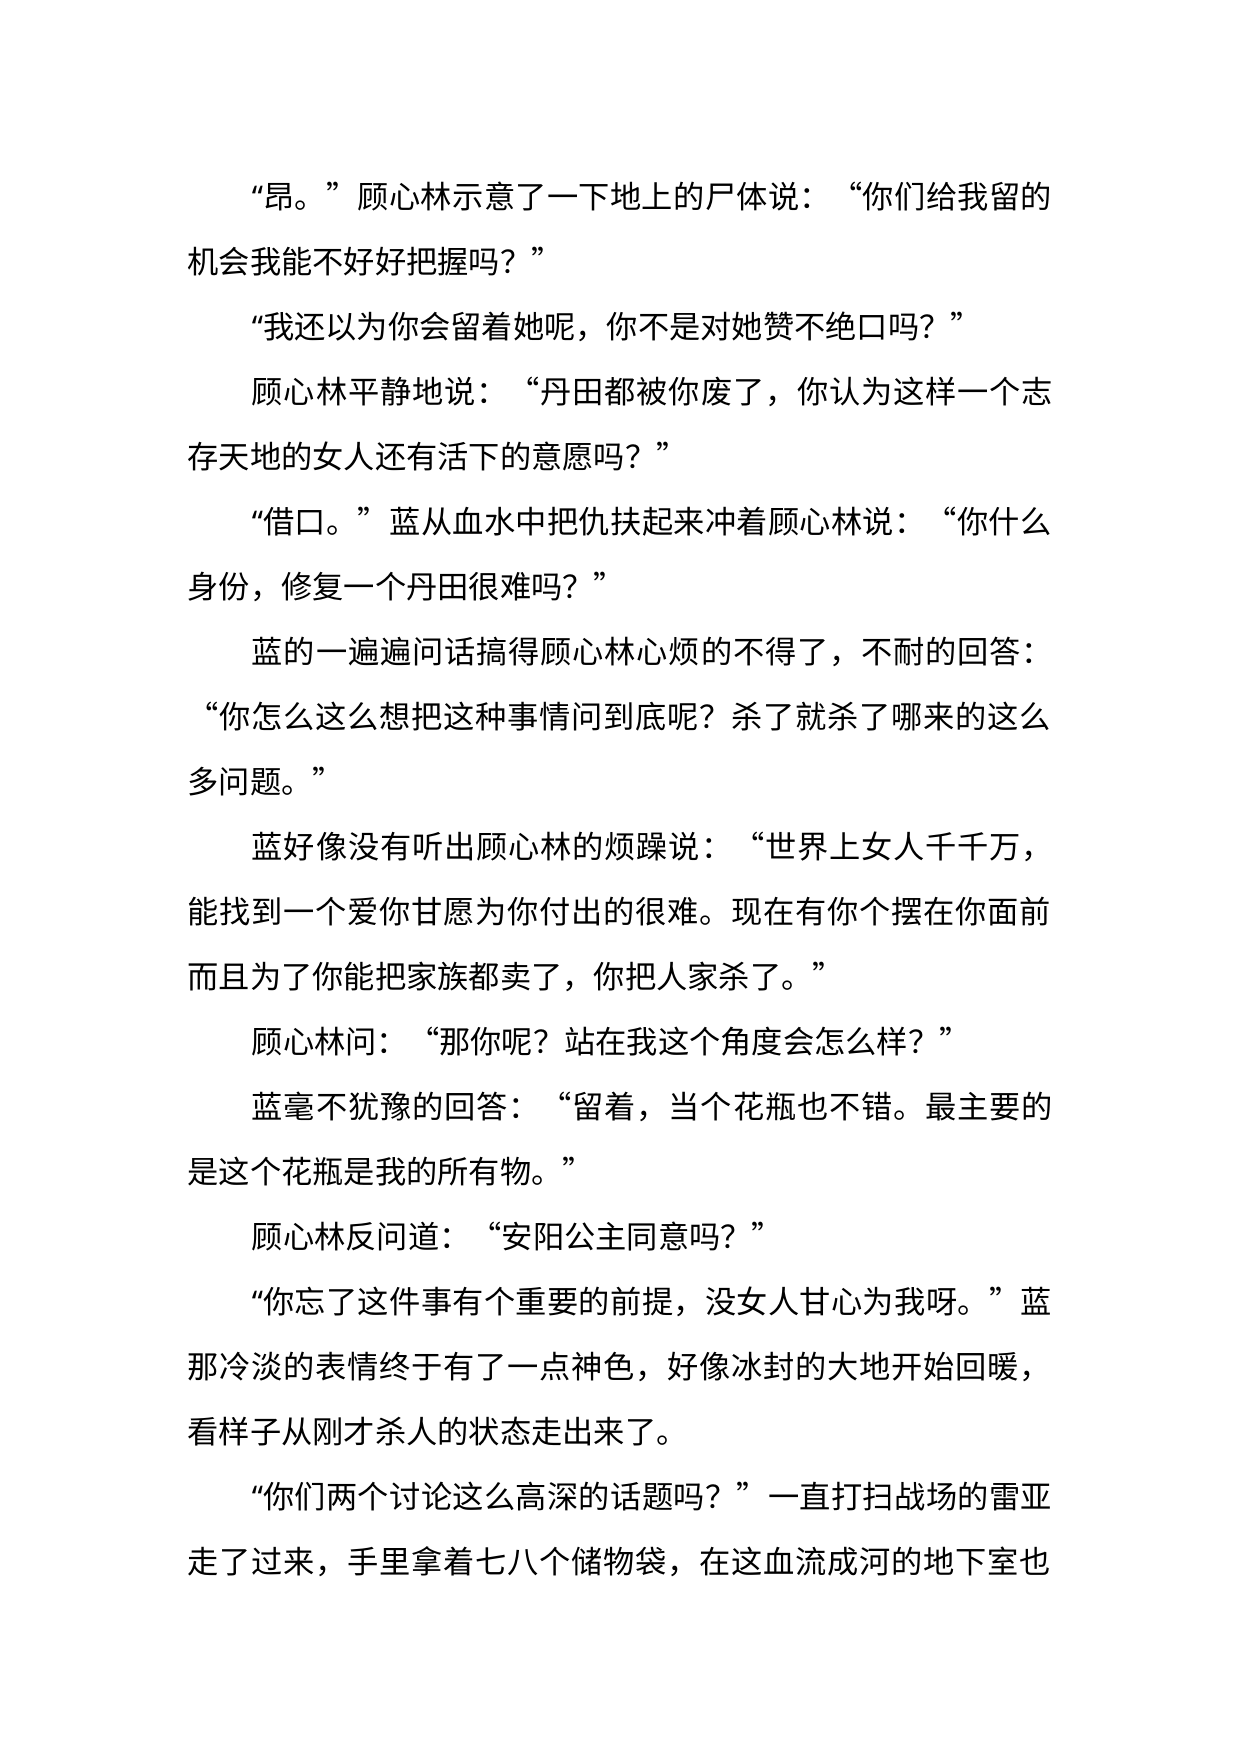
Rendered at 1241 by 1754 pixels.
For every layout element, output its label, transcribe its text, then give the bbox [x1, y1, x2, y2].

text “昂。”顾心林示意了一下地上的尸体说：“你们给我留的机会我能不好好把握吗？” [187, 162, 1053, 292]
text 顾心林反问道：“安阳公主同意吗？” [187, 1202, 1053, 1267]
text 蓝毫不犹豫的回答：“留着，当个花瓶也不错。最主要的是这个花瓶是我的所有物。” [187, 1072, 1053, 1202]
text 顾心林问：“那你呢？站在我这个角度会怎么样？” [187, 1007, 1053, 1072]
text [187, 1462, 1053, 1592]
text 蓝好像没有听出顾心林的烦躁说：“世界上女人千千万，能找到一个爱你甘愿为你付出的很难。现在有你个摆在你面前而且为了你能把家族都卖了，你把人家杀了。” [187, 812, 1053, 1007]
text “你忘了这件事有个重要的前提，没女人甘心为我呀。”蓝那冷淡的表情终于有了一点神色，好像冰封的大地开始回暖，看样子从刚才杀人的状态走出来了。 [187, 1267, 1053, 1462]
text “借口。”蓝从血水中把仇扶起来冲着顾心林说：“你什么身份，修复一个丹田很难吗？” [187, 487, 1053, 617]
text 顾心林平静地说：“丹田都被你废了，你认为这样一个志存天地的女人还有活下的意愿吗？” [187, 357, 1053, 487]
text 蓝的一遍遍问话搞得顾心林心烦的不得了，不耐的回答：“你怎么这么想把这种事情问到底呢？杀了就杀了哪来的这么多问题。” [187, 617, 1053, 812]
text “我还以为你会留着她呢，你不是对她赞不绝口吗？” [187, 292, 1053, 357]
